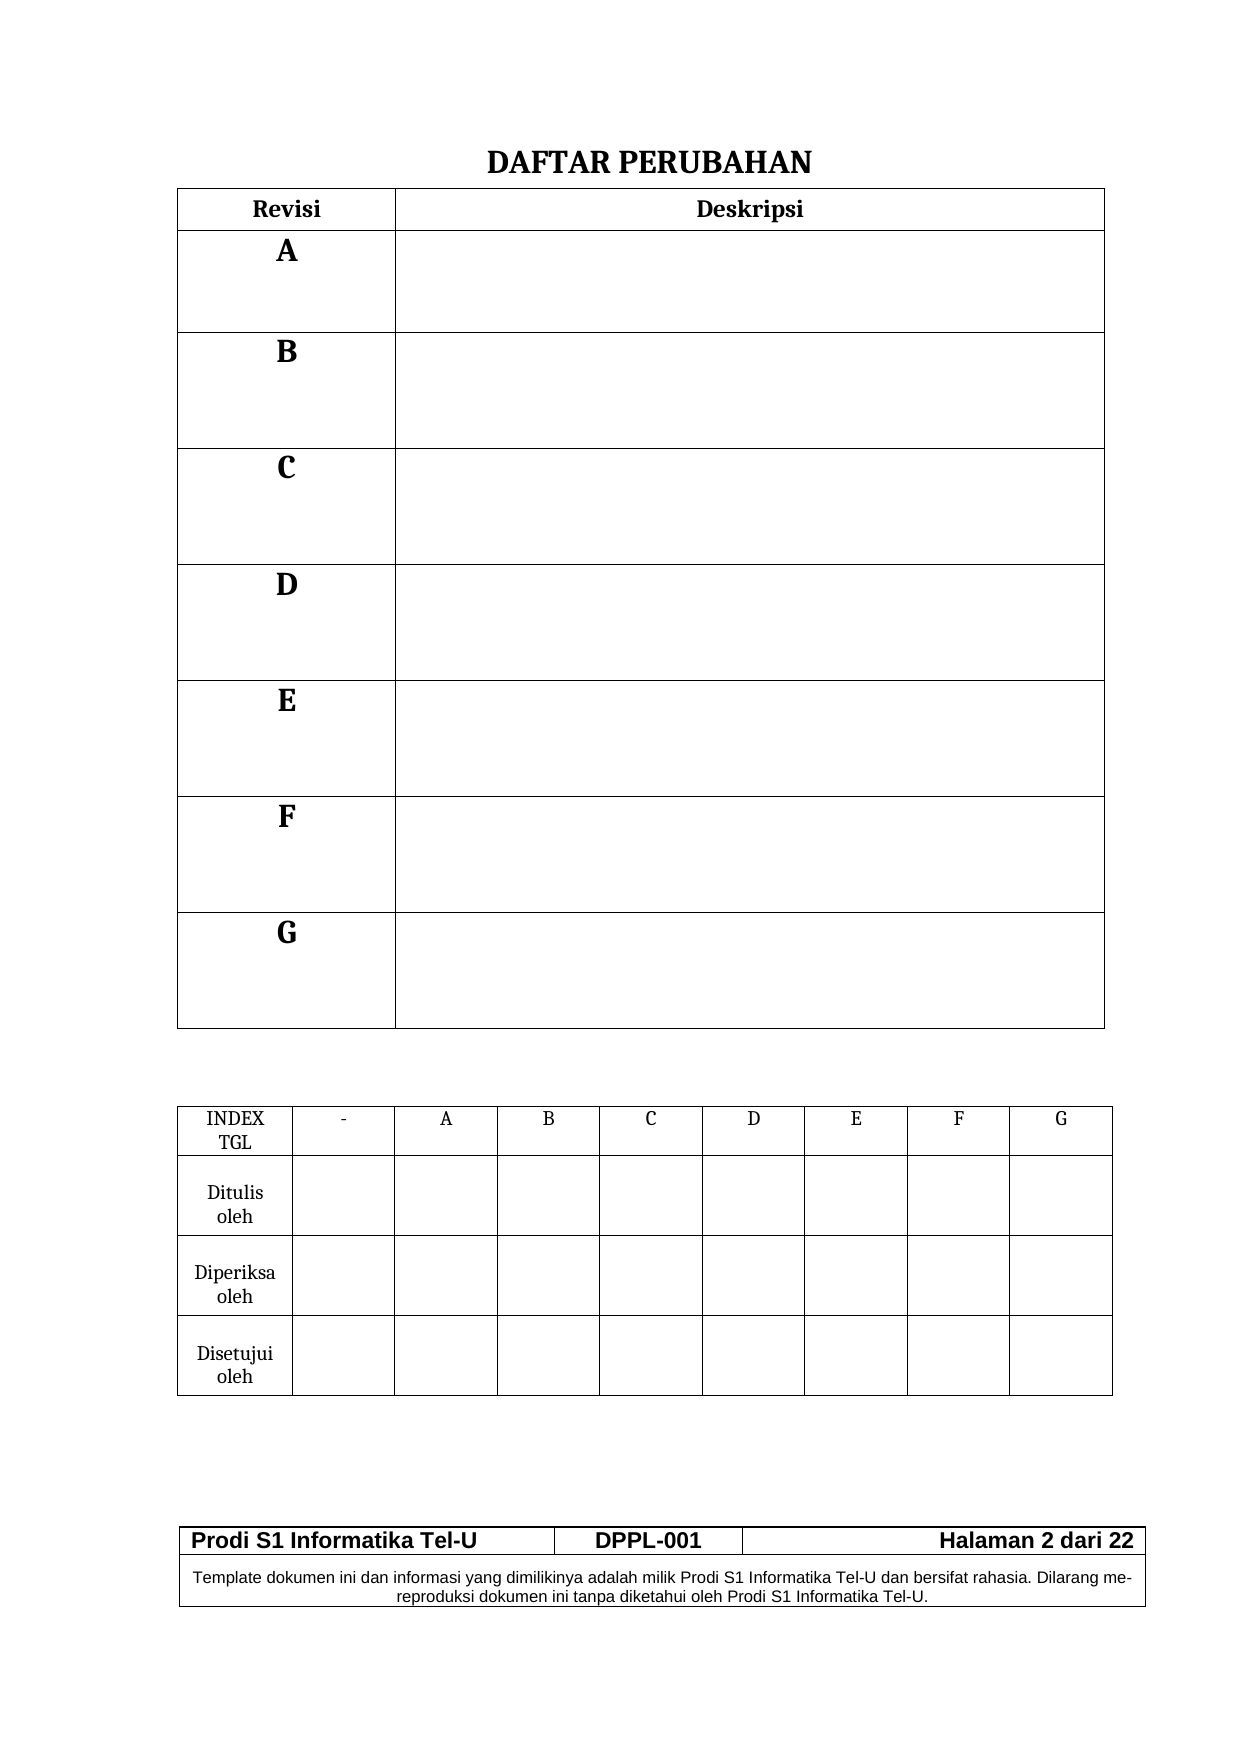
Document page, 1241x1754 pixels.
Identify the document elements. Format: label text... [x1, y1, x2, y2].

table_cell [1010, 1236, 1112, 1315]
table_cell [805, 1316, 907, 1395]
table_cell Disetujui oleh [178, 1316, 292, 1395]
table_header INDEX TGL [178, 1107, 292, 1155]
table_cell [805, 1156, 907, 1235]
table_cell D [178, 565, 395, 680]
table_header D [703, 1107, 804, 1155]
table_cell [396, 797, 1104, 912]
table_cell [396, 231, 1104, 332]
table_cell B [178, 333, 395, 448]
table_header - [293, 1107, 394, 1155]
table_cell Diperiksa oleh [178, 1236, 292, 1315]
table_cell F [178, 797, 395, 912]
table_cell [1010, 1156, 1112, 1235]
table_cell E [178, 681, 395, 796]
table_cell [396, 449, 1104, 564]
table_cell [908, 1316, 1009, 1395]
table_cell [396, 333, 1104, 448]
table_cell [498, 1236, 599, 1315]
table_cell [396, 681, 1104, 796]
table_cell [600, 1316, 702, 1395]
table_cell [703, 1156, 804, 1235]
table_cell [293, 1316, 394, 1395]
table_cell [498, 1156, 599, 1235]
table_header B [498, 1107, 599, 1155]
table_cell [293, 1236, 394, 1315]
table_cell [396, 565, 1104, 680]
table_header Deskripsi [396, 189, 1104, 230]
table_cell C [178, 449, 395, 564]
title DAFTAR PERUBAHAN [177, 143, 1122, 181]
table_cell [293, 1156, 394, 1235]
table_cell [703, 1236, 804, 1315]
table_header F [908, 1107, 1009, 1155]
table_header A [395, 1107, 497, 1155]
table_cell G [178, 913, 395, 1028]
table_cell [395, 1236, 497, 1315]
table_cell [600, 1156, 702, 1235]
table_cell [703, 1316, 804, 1395]
table_cell [396, 913, 1104, 1028]
table_cell [498, 1316, 599, 1395]
table_header G [1010, 1107, 1112, 1155]
table_cell [600, 1236, 702, 1315]
table_header E [805, 1107, 907, 1155]
table_cell Ditulis oleh [178, 1156, 292, 1235]
table_header C [600, 1107, 702, 1155]
table_cell [908, 1156, 1009, 1235]
table_cell [1010, 1316, 1112, 1395]
table_cell A [178, 231, 395, 332]
table_cell [805, 1236, 907, 1315]
table_cell [395, 1316, 497, 1395]
table_cell [908, 1236, 1009, 1315]
table_cell [395, 1156, 497, 1235]
table_header Revisi [178, 189, 395, 230]
